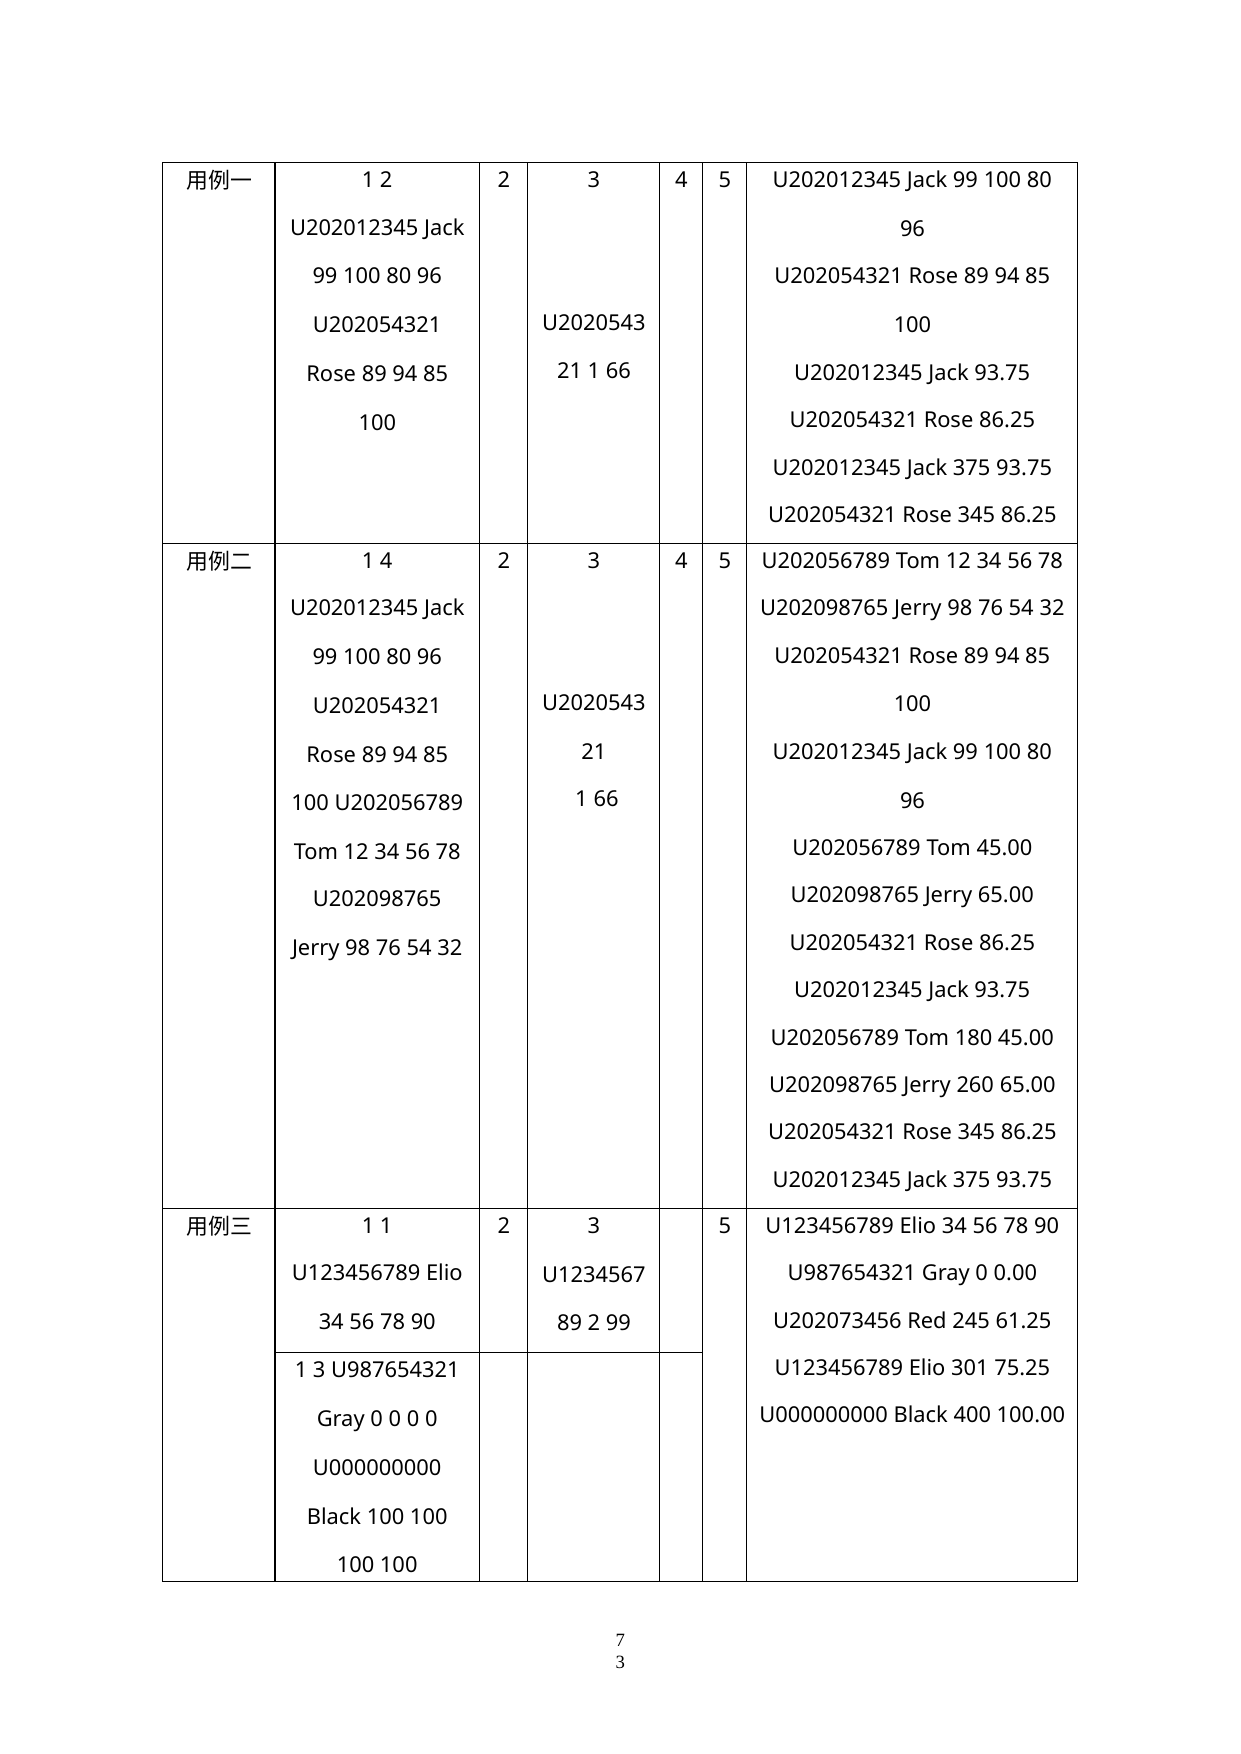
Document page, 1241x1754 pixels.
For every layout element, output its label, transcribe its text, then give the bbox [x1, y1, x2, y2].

table_cell 1 4 U202012345 Jack 99 100 80 96 U202054321 Rose 89 94 85 100 U202056789 Tom 12 34 56 78 U202098765 Jerry 98 76 54 32 [276, 544, 479, 1207]
table_cell 3 U202054321 1 66 [528, 544, 659, 1207]
table_cell 2 [480, 163, 527, 542]
table_cell [480, 1353, 527, 1581]
table_cell 5 [703, 1209, 746, 1581]
table_cell [660, 1209, 702, 1352]
table_cell 1 1 U123456789 Elio 34 56 78 90 [276, 1209, 479, 1352]
table_cell 用例二 [163, 544, 274, 1207]
table_cell [528, 1353, 659, 1581]
table_cell [660, 1353, 702, 1581]
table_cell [276, 1353, 479, 1581]
table_cell 4 [660, 163, 702, 542]
table_cell 5 [703, 544, 746, 1207]
table_cell U202012345 Jack 99 100 80 96 U202054321 Rose 89 94 85 100 U202012345 Jack 93.75 U202054321 Rose 86.25 U202012345 Jack 375 93.75 U202054321 Rose 345 86.25 [747, 163, 1077, 542]
table_cell 1 2 U202012345 Jack 99 100 80 96 U202054321 Rose 89 94 85 100 [276, 163, 479, 542]
table_cell 用例一 [163, 163, 274, 542]
table_cell 3 U202054321 1 66 [528, 163, 659, 542]
table_cell 4 [660, 544, 702, 1207]
table_cell 2 [480, 544, 527, 1207]
table_cell 2 [480, 1209, 527, 1352]
table_cell 用例三 [163, 1209, 274, 1581]
table_cell U123456789 Elio 34 56 78 90 U987654321 Gray 0 0.00 U202073456 Red 245 61.25 U123456789 Elio 301 75.25 U000000000 Black 400 100.00 [747, 1209, 1077, 1581]
table_cell 3 U123456789 2 99 [528, 1209, 659, 1352]
table_cell U202056789 Tom 12 34 56 78 U202098765 Jerry 98 76 54 32 U202054321 Rose 89 94 85 100 U202012345 Jack 99 100 80 96 U202056789 Tom 45.00 U202098765 Jerry 65.00 U202054321 Rose 86.25 U202012345 Jack 93.75 U202056789 Tom 180 45.00 U202098765 Jerry 260 65.00 U202054321 Rose 345 86.25 U202012345 Jack 375 93.75 [747, 544, 1077, 1207]
table_cell 5 [703, 163, 746, 542]
